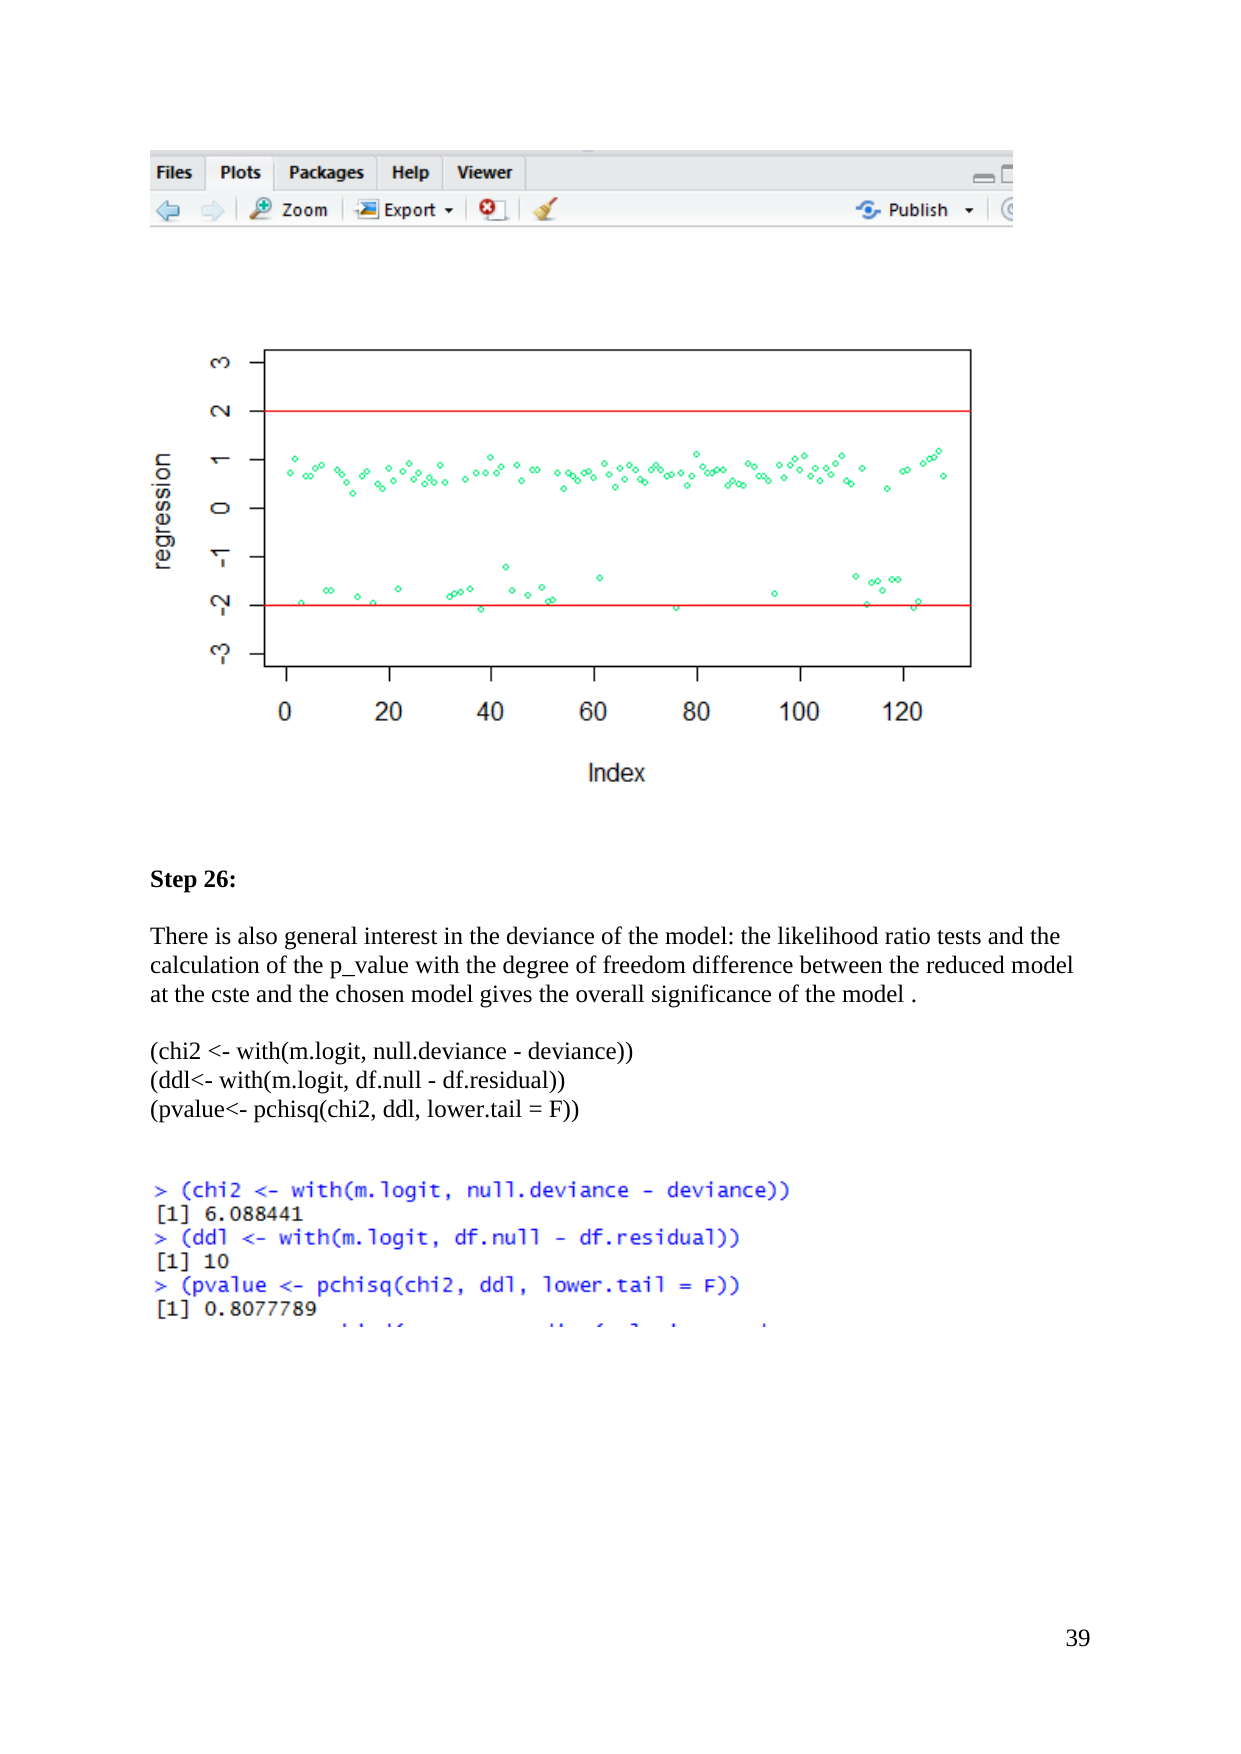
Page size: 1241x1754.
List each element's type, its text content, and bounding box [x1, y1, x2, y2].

picture [150, 150, 1013, 807]
text (ddl<- with(m.logit, df.null - df.residual)) [150, 1065, 1090, 1094]
picture [150, 1180, 976, 1327]
text Step 26: [150, 864, 1090, 893]
text (chi2 <- with(m.logit, null.deviance - deviance)) [150, 1036, 1090, 1065]
text (pvalue<- pchisq(chi2, ddl, lower.tail = F)) [150, 1094, 1090, 1123]
text There is also general interest in the deviance of the model: the likelihood ratio tests and the calculation of the p_value with the degree of freedom difference between the reduced model at the cste and the chosen model gives the overall significance of the model . [150, 921, 1090, 1008]
